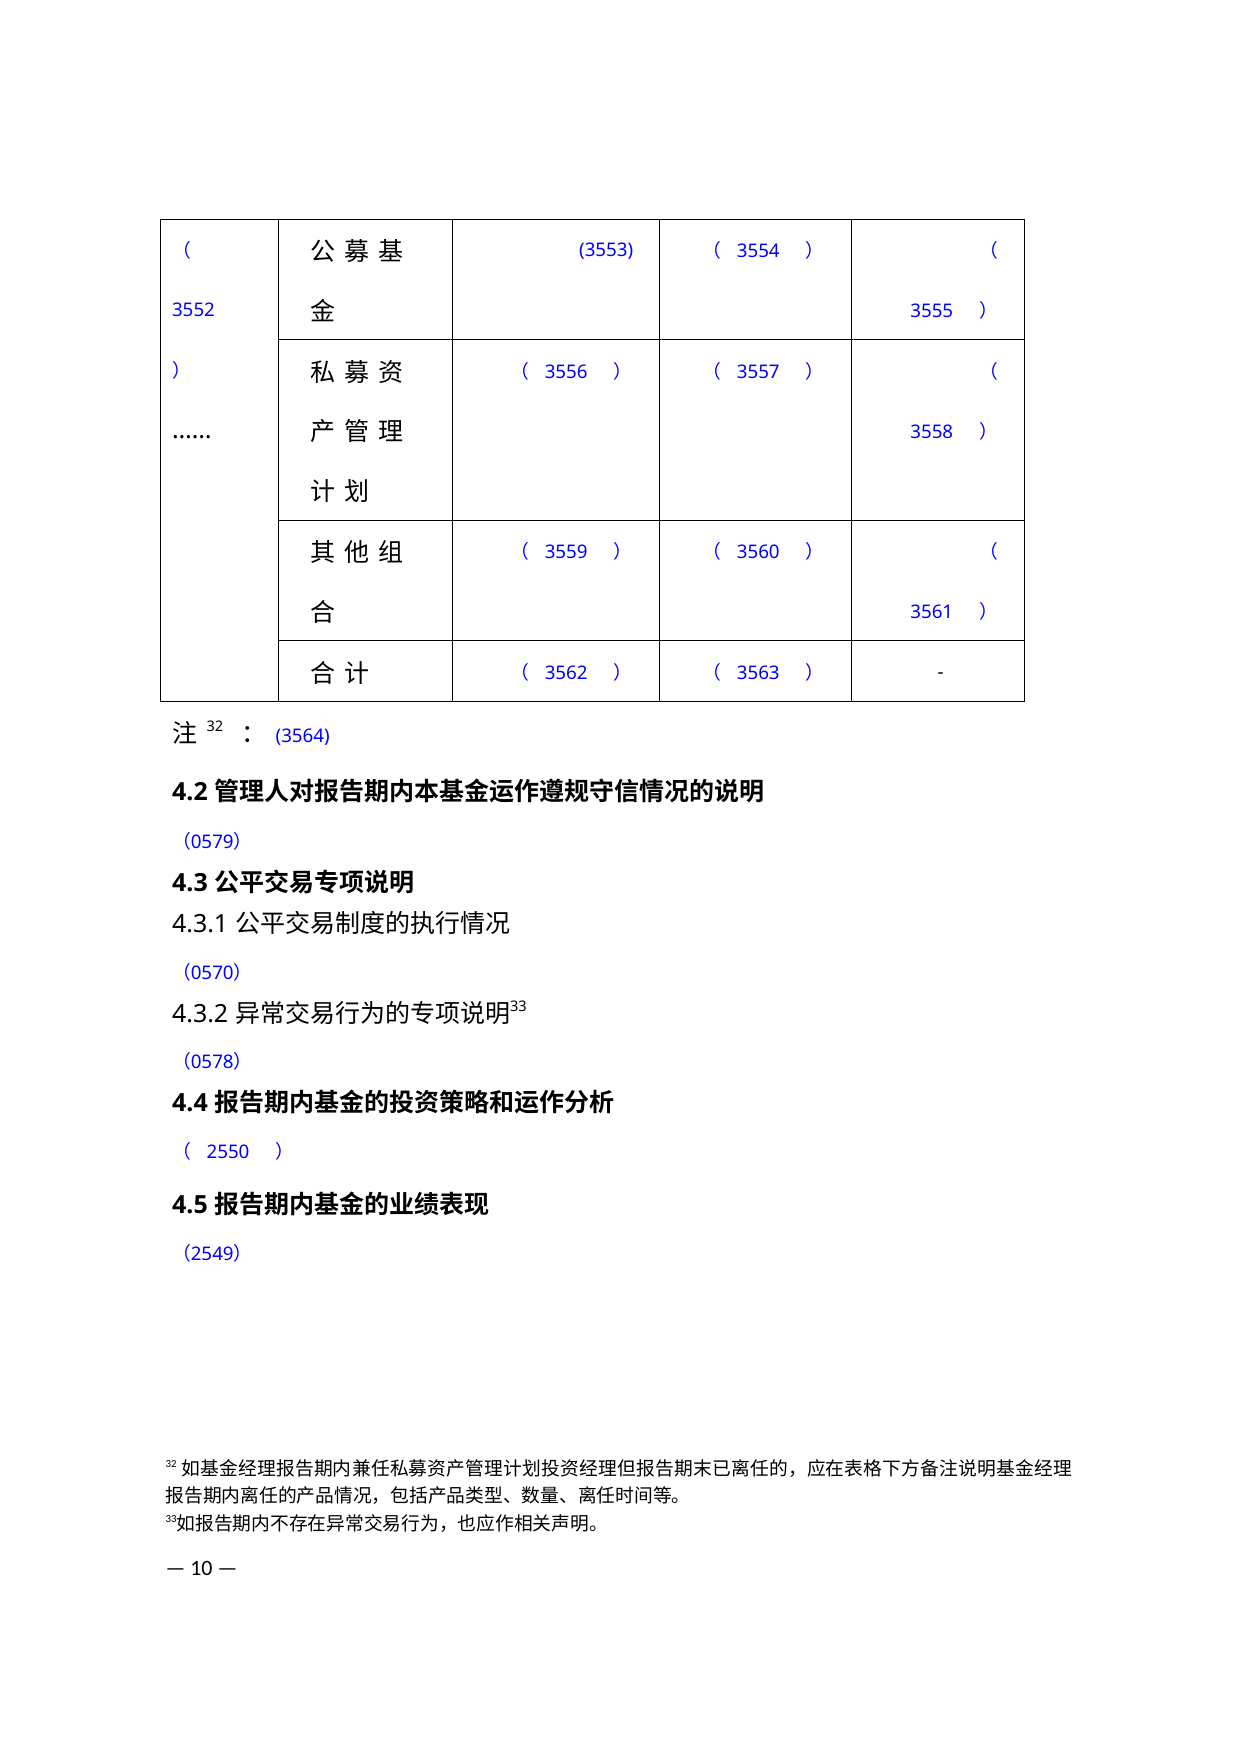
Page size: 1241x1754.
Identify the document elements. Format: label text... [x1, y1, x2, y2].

text 4.4 报告期内基金的投资策略和运作分析 [172, 1078, 1068, 1120]
text 4.5 报告期内基金的业绩表现 [172, 1180, 1068, 1222]
table_cell （3555） [852, 220, 1024, 339]
table_cell （3552） …… [161, 220, 278, 701]
table_cell （3562） [453, 641, 659, 701]
text 注：(3564) [172, 702, 1068, 762]
text 4.2 管理人对报告期内本基金运作遵规守信情况的说明 [172, 762, 1068, 810]
table_cell （3556） [453, 340, 659, 519]
table_cell 合计 [279, 641, 452, 701]
text 4.3 公平交易专项说明 [172, 858, 1068, 899]
table_cell （3558） [852, 340, 1024, 519]
table_cell （3559） [453, 521, 659, 640]
table_cell （3557） [660, 340, 851, 519]
table_cell 公募基金 [279, 220, 452, 339]
table_cell （3563） [660, 641, 851, 701]
table_cell （3554） [660, 220, 851, 339]
text 4.3.1 公平交易制度的执行情况 [172, 899, 1068, 941]
text （0570） [172, 941, 1068, 989]
table_cell 私募资产管理计划 [279, 340, 452, 519]
table_cell - [852, 641, 1024, 701]
text （0579） [172, 810, 1068, 858]
text （0578） [172, 1031, 1068, 1078]
text （2549） [172, 1222, 1068, 1269]
table_cell （3561） [852, 521, 1024, 640]
table_cell (3553) [453, 220, 659, 339]
text 4.3.2 异常交易行为的专项说明 [172, 989, 1068, 1031]
table_cell 其他组合 [279, 521, 452, 640]
table_cell （3560） [660, 521, 851, 640]
text （2550） [172, 1120, 1068, 1180]
